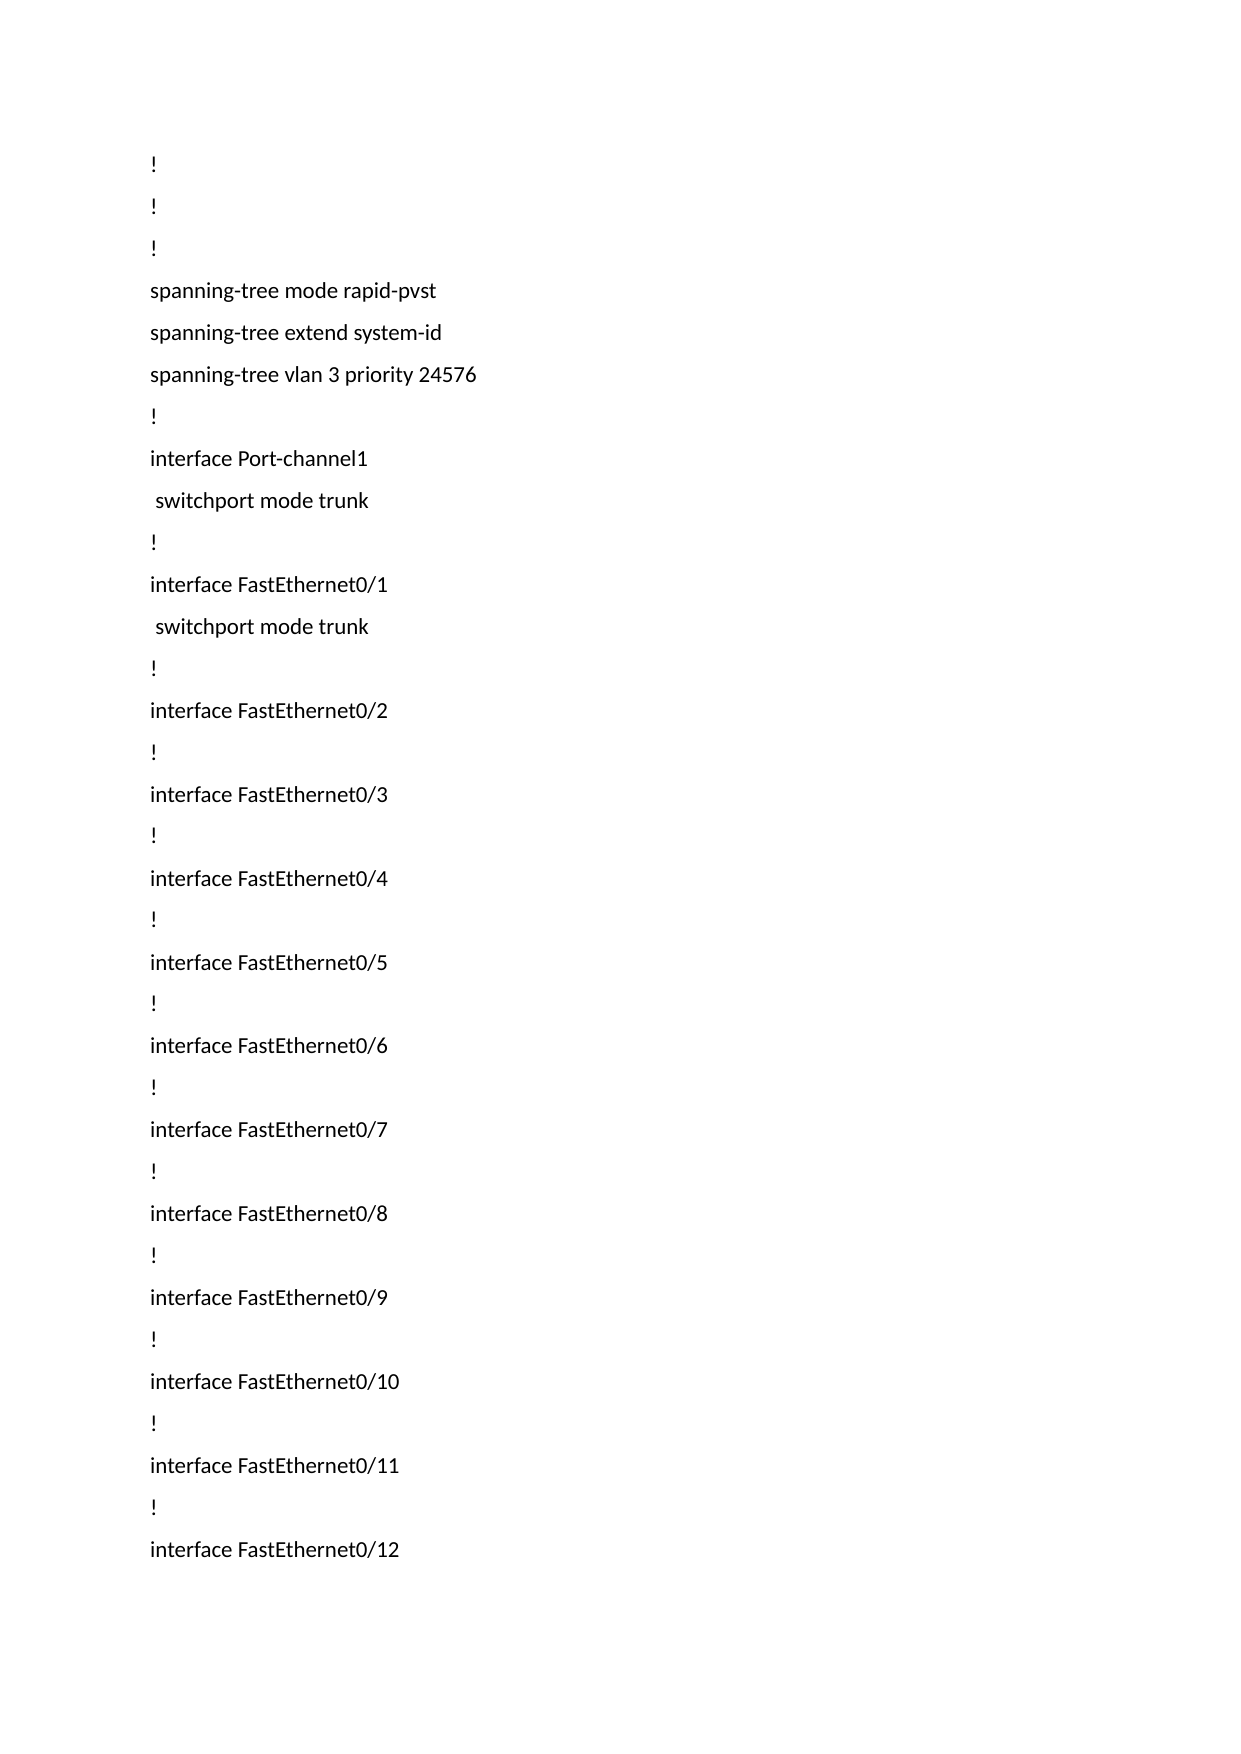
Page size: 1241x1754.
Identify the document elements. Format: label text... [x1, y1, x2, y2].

text interface FastEthernet0/9 [150, 1283, 1090, 1311]
text interface FastEthernet0/12 [150, 1535, 1090, 1563]
text spanning-tree extend system-id [150, 318, 1090, 346]
text interface FastEthernet0/4 [150, 864, 1090, 892]
text spanning-tree vlan 3 priority 24576 [150, 360, 1090, 388]
text ! [150, 192, 1090, 220]
text interface FastEthernet0/1 [150, 570, 1090, 598]
text ! [150, 906, 1090, 934]
text ! [150, 150, 1090, 178]
text spanning-tree mode rapid-pvst [150, 276, 1090, 304]
text interface FastEthernet0/5 [150, 948, 1090, 976]
text interface FastEthernet0/8 [150, 1199, 1090, 1227]
text interface FastEthernet0/3 [150, 780, 1090, 808]
text ! [150, 822, 1090, 850]
text ! [150, 1073, 1090, 1102]
text ! [150, 1325, 1090, 1353]
text ! [150, 528, 1090, 556]
text interface Port-channel1 [150, 444, 1090, 472]
text interface FastEthernet0/11 [150, 1451, 1090, 1479]
text ! [150, 654, 1090, 682]
text ! [150, 1157, 1090, 1186]
text ! [150, 1241, 1090, 1269]
text interface FastEthernet0/2 [150, 696, 1090, 724]
text switchport mode trunk [150, 612, 1090, 640]
text interface FastEthernet0/7 [150, 1116, 1090, 1143]
text ! [150, 738, 1090, 766]
text switchport mode trunk [150, 486, 1090, 514]
text ! [150, 1493, 1090, 1521]
text ! [150, 1409, 1090, 1437]
text interface FastEthernet0/10 [150, 1367, 1090, 1395]
text ! [150, 989, 1090, 1018]
text interface FastEthernet0/6 [150, 1032, 1090, 1059]
text ! [150, 402, 1090, 430]
text ! [150, 234, 1090, 262]
